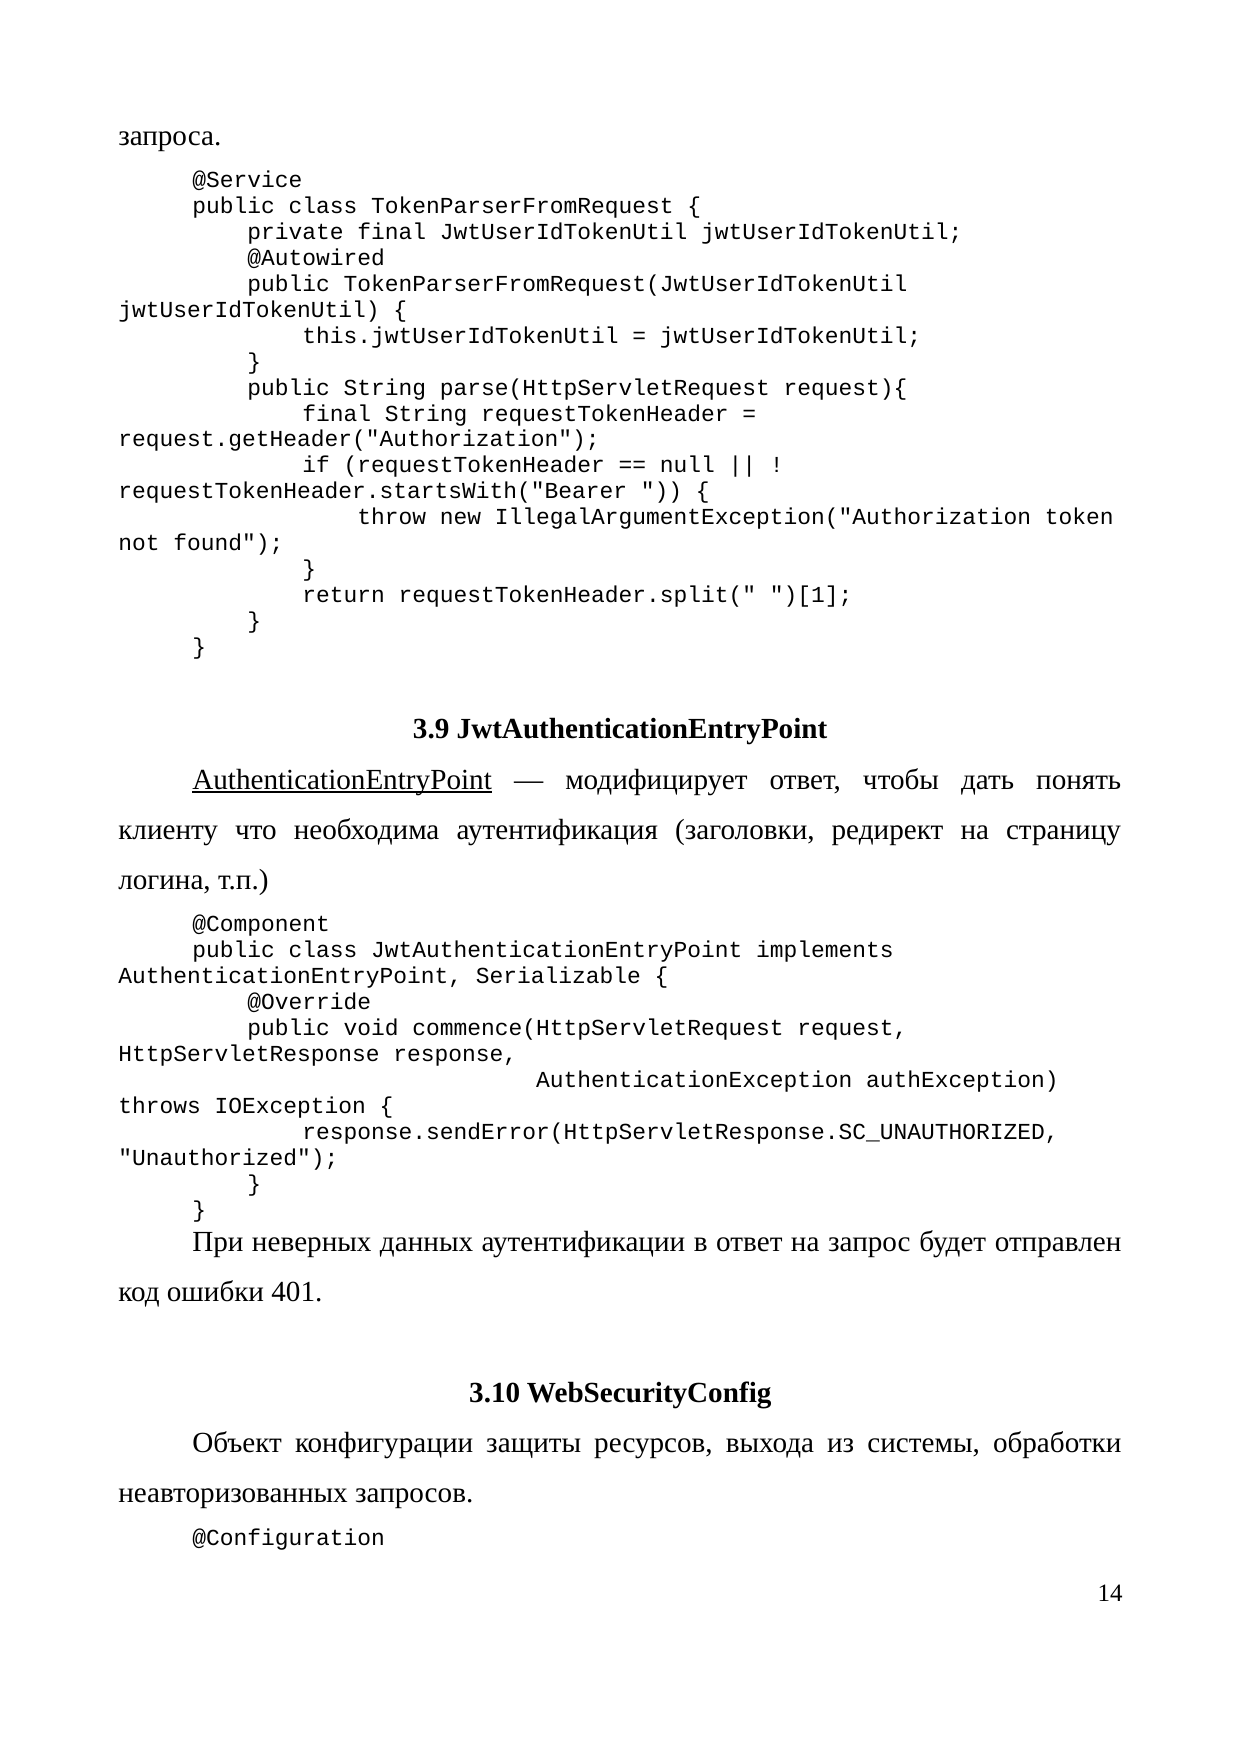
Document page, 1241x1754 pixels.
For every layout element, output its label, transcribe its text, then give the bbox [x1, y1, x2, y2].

text } [118, 609, 1122, 635]
text При неверных данных аутентификации в ответ на запрос будет отправлен код ошибки 401. [118, 1224, 1122, 1308]
text public class JwtAuthenticationEntryPoint implements AuthenticationEntryPoint, Serializable { [118, 939, 1122, 991]
text public void commence(HttpServletRequest request, HttpServletResponse response, [118, 1017, 1122, 1068]
text public String parse(HttpServletRequest request){ [118, 376, 1122, 402]
text 3.10 WebSecurityConfig [118, 1375, 1122, 1408]
text public TokenParserFromRequest(JwtUserIdTokenUtil jwtUserIdTokenUtil) { [118, 272, 1122, 324]
text throw new IllegalArgumentException("Authorization token not found"); [118, 506, 1122, 557]
text final String requestTokenHeader = request.getHeader("Authorization"); [118, 402, 1122, 454]
text public class TokenParserFromRequest { [118, 194, 1122, 220]
text @Service [118, 168, 1122, 194]
text @Autowired [118, 246, 1122, 272]
text @Configuration [118, 1526, 1122, 1552]
text 3.9 JwtAuthenticationEntryPoint [118, 712, 1122, 745]
text } [118, 557, 1122, 583]
text Объект конфигурации защиты ресурсов, выхода из системы, обработки неавторизованных запросов. [118, 1425, 1122, 1509]
text this.jwtUserIdTokenUtil = jwtUserIdTokenUtil; [118, 324, 1122, 350]
text private final JwtUserIdTokenUtil jwtUserIdTokenUtil; [118, 220, 1122, 246]
text } [118, 1172, 1122, 1198]
text } [118, 350, 1122, 376]
text return requestTokenHeader.split(" ")[1]; [118, 583, 1122, 609]
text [118, 118, 1122, 152]
text AuthenticationEntryPoint — модифицирует ответ, чтобы дать понять клиенту что необходима аутентификация (заголовки, редирект на страницу логина, т.п.) [118, 762, 1122, 896]
text @Override [118, 991, 1122, 1017]
text } [118, 1198, 1122, 1224]
text AuthenticationException authException) throws IOException { [118, 1068, 1122, 1120]
text response.sendError(HttpServletResponse.SC_UNAUTHORIZED, "Unauthorized"); [118, 1120, 1122, 1172]
text @Component [118, 913, 1122, 939]
text } [118, 635, 1122, 661]
text if (requestTokenHeader == null || !requestTokenHeader.startsWith("Bearer ")) { [118, 454, 1122, 506]
